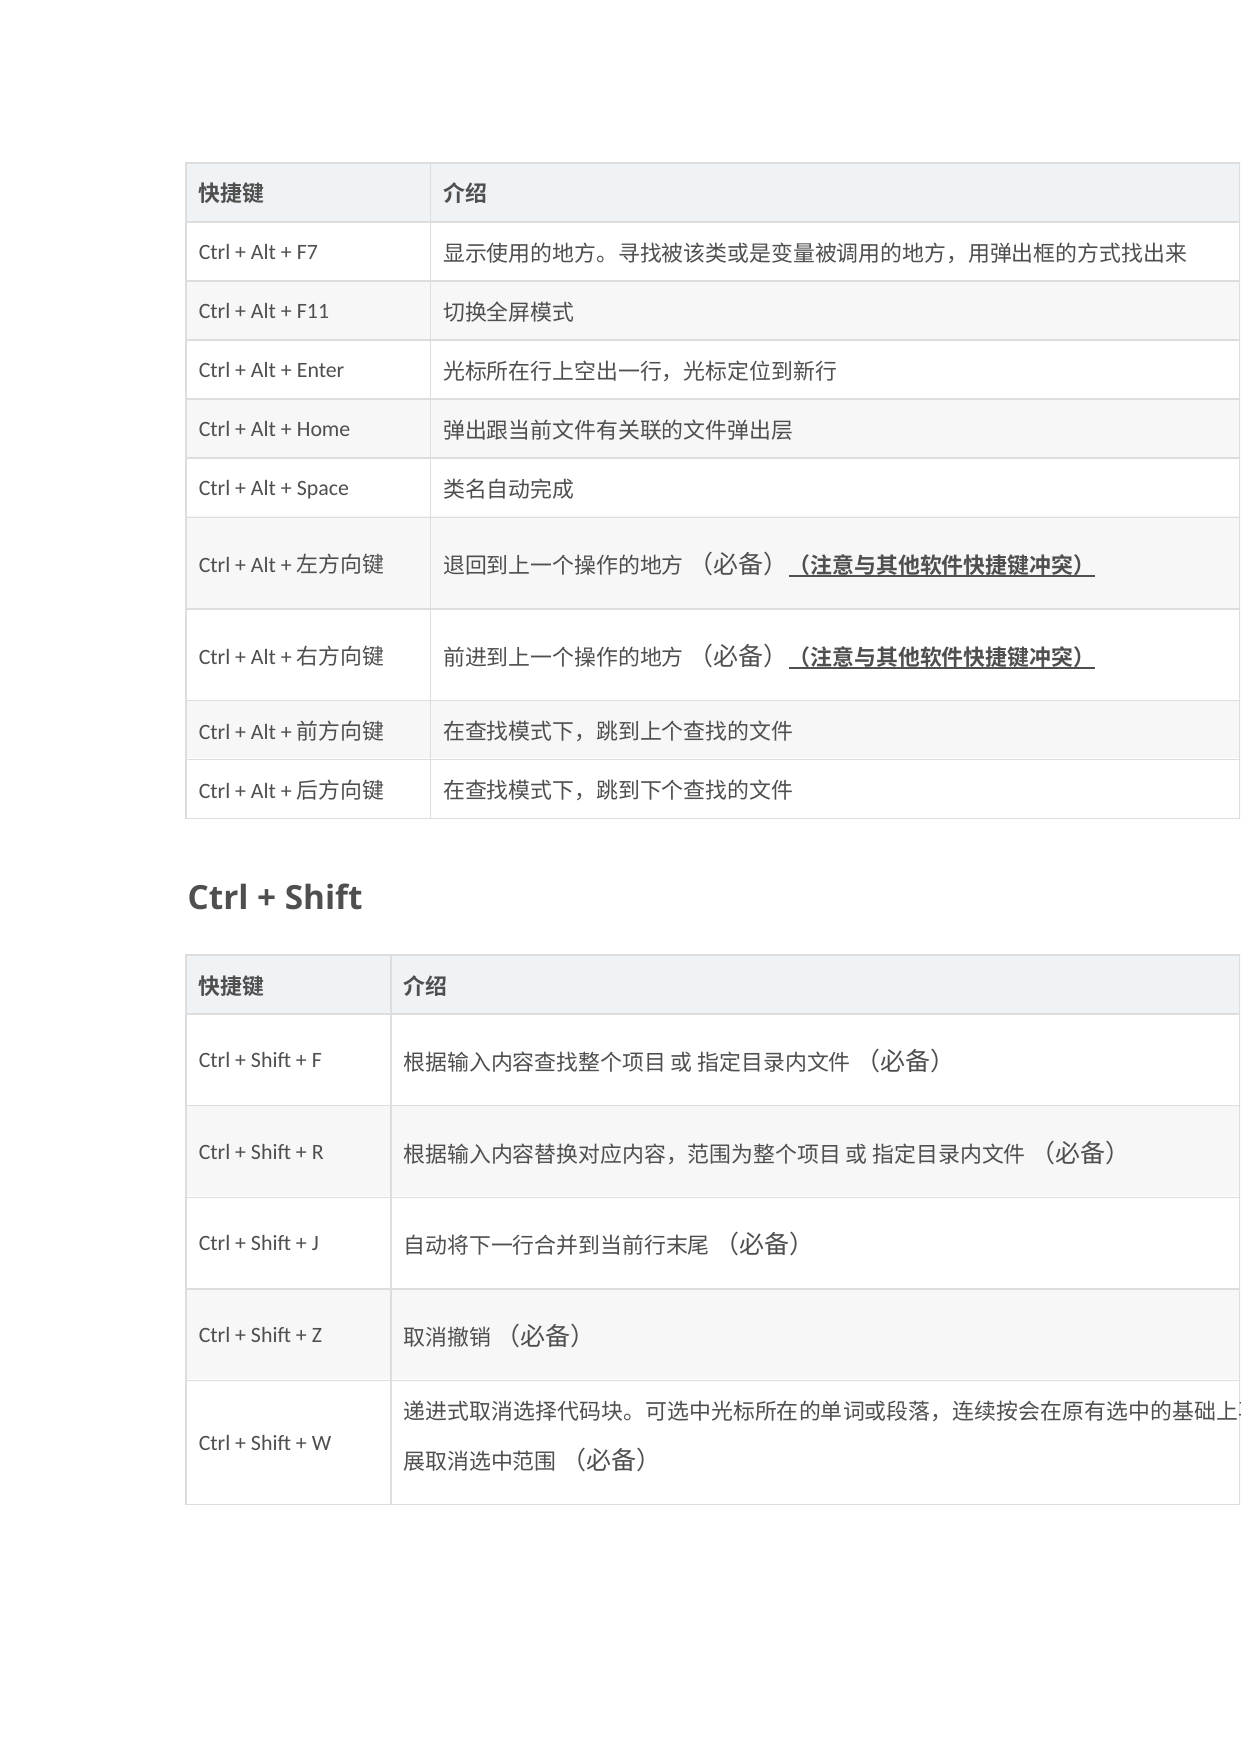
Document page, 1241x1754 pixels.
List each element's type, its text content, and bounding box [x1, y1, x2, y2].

table_cell Ctrl + Shift + F [187, 1015, 390, 1105]
table_cell 光标所在行上空出一行，光标定位到新行 [431, 341, 1239, 398]
table_cell Ctrl + Alt + Space [187, 459, 430, 516]
table_cell 在查找模式下，跳到下个查找的文件 [431, 760, 1239, 818]
table_header 快捷键 [187, 164, 430, 221]
table_cell Ctrl + Alt + F11 [187, 282, 430, 339]
table_cell 退回到上一个操作的地方 （必备）（注意与其他软件快捷键冲突） [431, 518, 1239, 608]
table_cell 切换全屏模式 [431, 282, 1239, 339]
table_cell 取消撤销 （必备） [392, 1290, 1239, 1379]
table_cell 递进式取消选择代码块。可选中光标所在的单词或段落，连续按会在原有选中的基础上再扩展取消选中范围 （必备） [392, 1381, 1239, 1503]
table_cell Ctrl + Alt + Enter [187, 341, 430, 398]
table_cell 自动将下一行合并到当前行末尾 （必备） [392, 1198, 1239, 1288]
subtitle Ctrl + Shift [187, 864, 1053, 929]
table_cell Ctrl + Shift + R [187, 1106, 390, 1196]
table_cell 在查找模式下，跳到上个查找的文件 [431, 701, 1239, 758]
table_cell Ctrl + Alt + 右方向键 [187, 610, 430, 699]
table_cell Ctrl + Alt + 前方向键 [187, 701, 430, 758]
table_cell Ctrl + Shift + Z [187, 1290, 390, 1379]
table_cell Ctrl + Alt + 后方向键 [187, 760, 430, 818]
table_cell Ctrl + Shift + J [187, 1198, 390, 1288]
table_cell 前进到上一个操作的地方 （必备）（注意与其他软件快捷键冲突） [431, 610, 1239, 699]
table_cell Ctrl + Alt + Home [187, 400, 430, 457]
table_cell 根据输入内容查找整个项目 或 指定目录内文件 （必备） [392, 1015, 1239, 1105]
table_header 介绍 [392, 956, 1239, 1013]
table_cell Ctrl + Alt + F7 [187, 223, 430, 280]
table_cell Ctrl + Shift + W [187, 1381, 390, 1503]
table_cell 根据输入内容替换对应内容，范围为整个项目 或 指定目录内文件 （必备） [392, 1106, 1239, 1196]
table_header 快捷键 [187, 956, 390, 1013]
table_cell 弹出跟当前文件有关联的文件弹出层 [431, 400, 1239, 457]
table_header 介绍 [431, 164, 1239, 221]
table_cell 类名自动完成 [431, 459, 1239, 516]
table_cell 显示使用的地方。寻找被该类或是变量被调用的地方，用弹出框的方式找出来 [431, 223, 1239, 280]
table_cell Ctrl + Alt + 左方向键 [187, 518, 430, 608]
